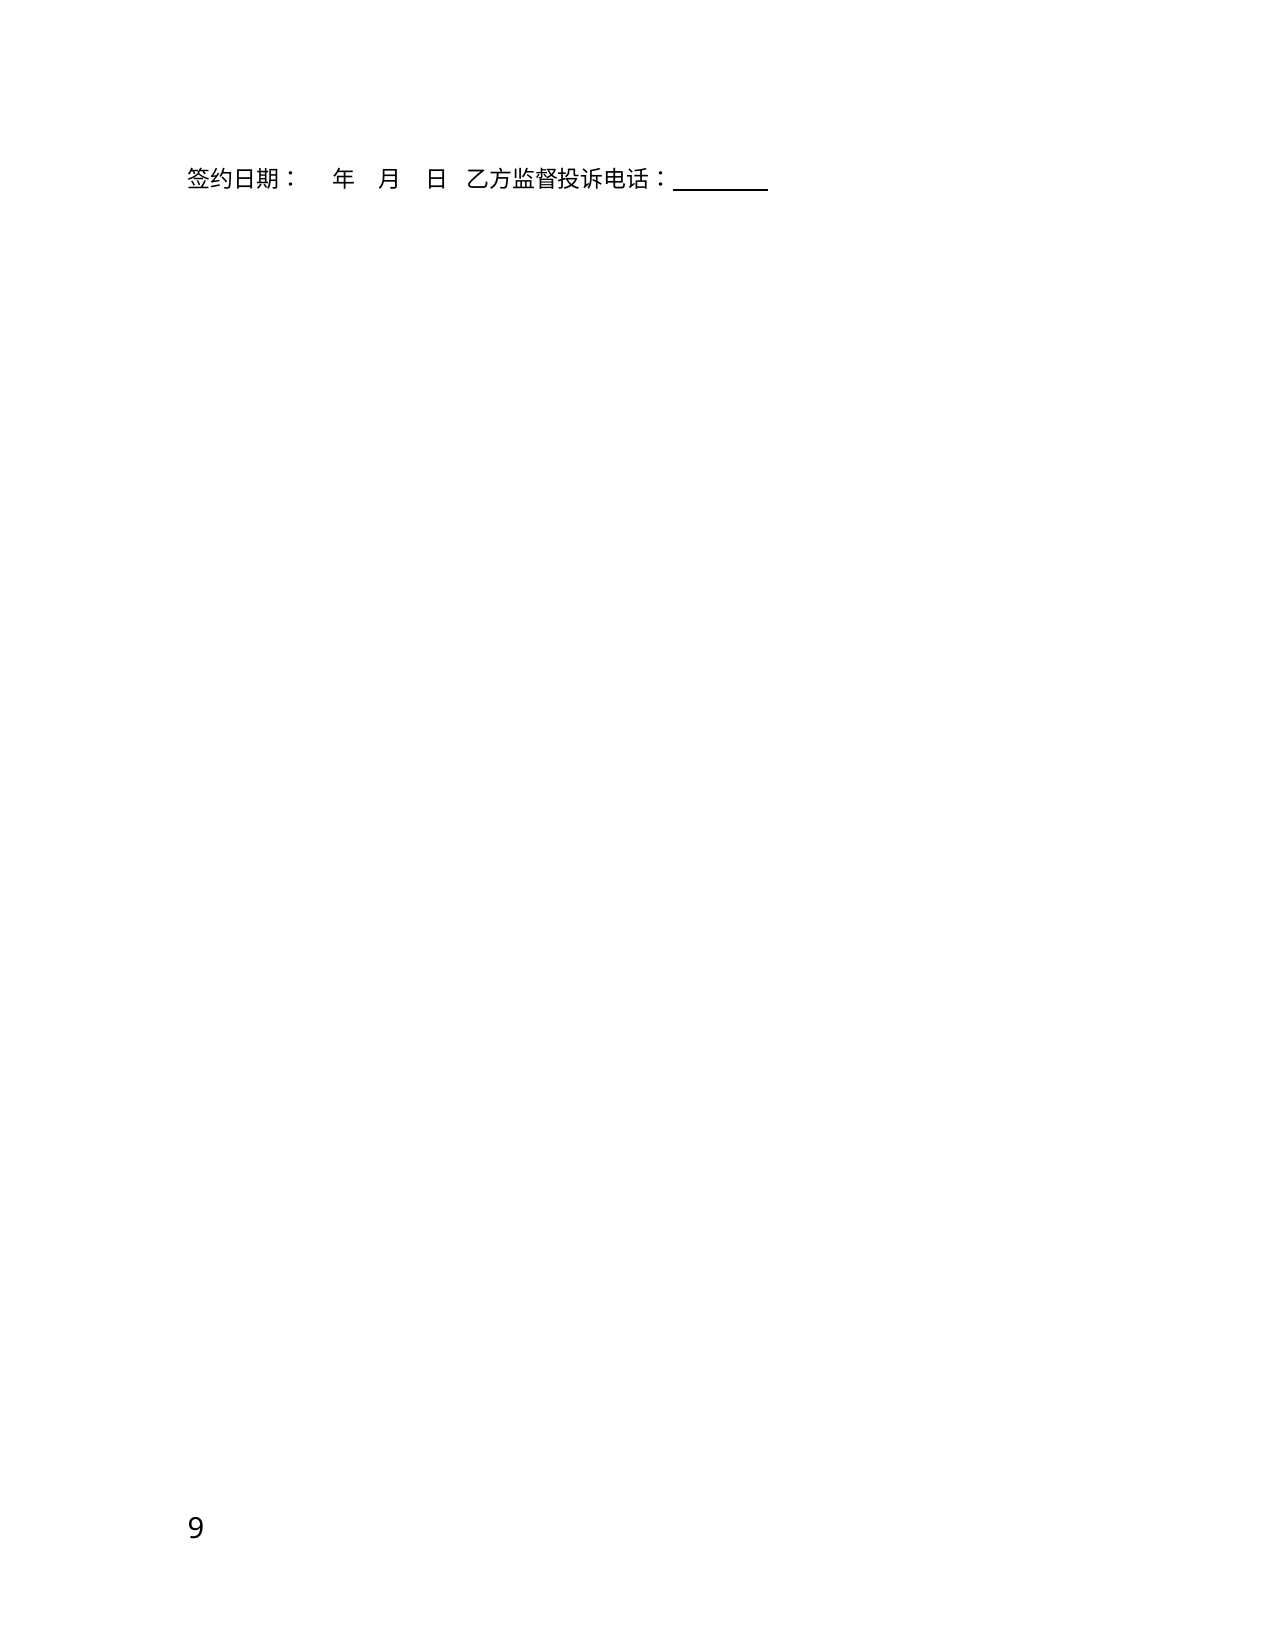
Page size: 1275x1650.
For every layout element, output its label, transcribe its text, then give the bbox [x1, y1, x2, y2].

text 签约日期： 年 月 日 乙方监督投诉电话： [187, 150, 1087, 194]
